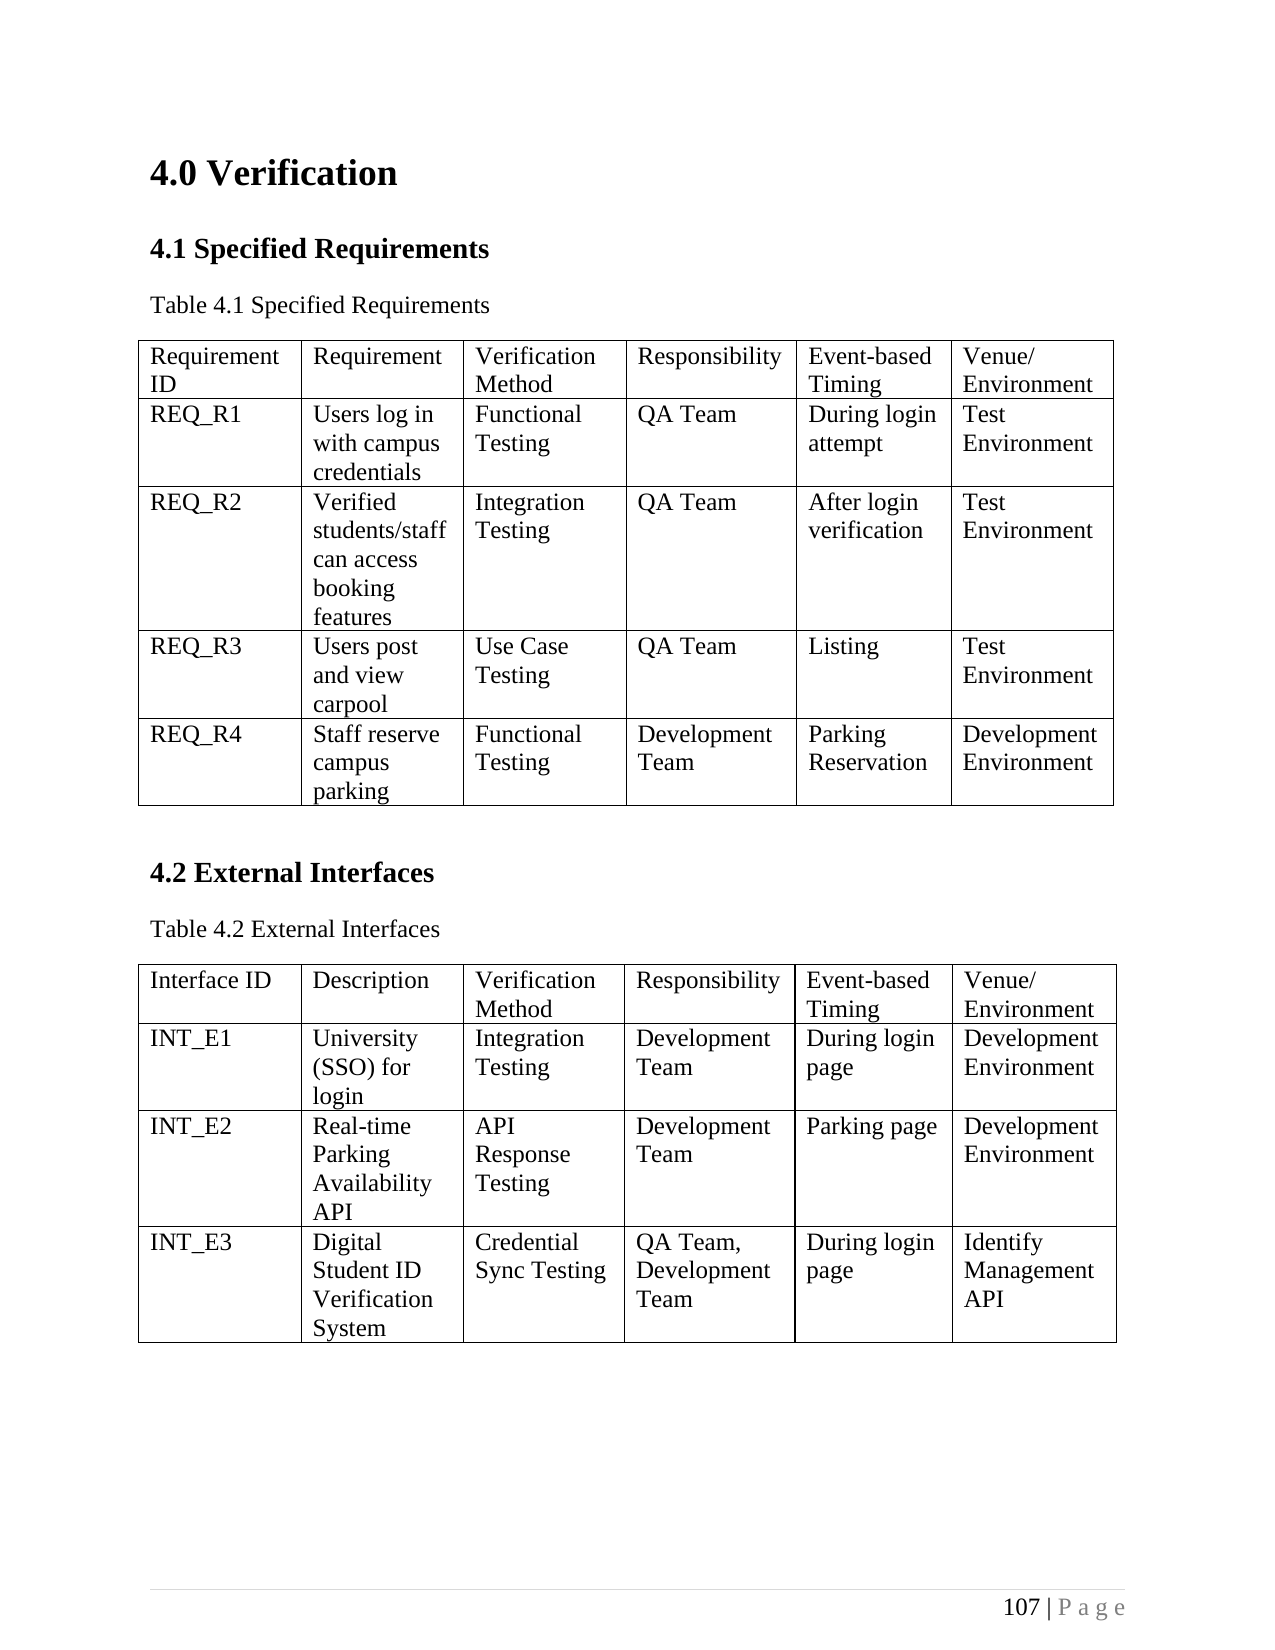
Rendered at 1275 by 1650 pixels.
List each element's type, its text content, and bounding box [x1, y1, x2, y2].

table_header Requirement ID [139, 341, 301, 398]
table_cell During login attempt [797, 399, 951, 486]
table_cell Development Team [625, 1111, 794, 1226]
table_cell Test Environment [952, 399, 1113, 486]
table_cell Listing [797, 631, 951, 718]
subtitle 4.0 Verification [150, 150, 1125, 193]
table_header Verification Method [464, 341, 626, 398]
table_cell QA Team [627, 631, 796, 718]
table_cell Verified students/staff can access booking features [302, 487, 463, 630]
subtitle 4.1 Specified Requirements [150, 231, 1125, 265]
table_cell Identify Management API [953, 1227, 1116, 1342]
table_cell REQ_R3 [139, 631, 301, 718]
table_cell Users post and view carpool [302, 631, 463, 718]
table_cell API Response Testing [464, 1111, 624, 1226]
table_cell Integration Testing [464, 1024, 624, 1110]
table_cell REQ_R4 [139, 719, 301, 805]
table_header Requirement [302, 341, 463, 398]
table_header Event-based Timing [796, 965, 952, 1022]
text Table 4.1 Specified Requirements [150, 290, 1125, 319]
table_cell QA Team [627, 399, 796, 486]
table_header Description [302, 965, 463, 1022]
table_cell Functional Testing [464, 399, 626, 486]
table_header Venue/ Environment [952, 341, 1113, 398]
table_cell Development Team [627, 719, 796, 805]
table_header Venue/ Environment [953, 965, 1116, 1022]
table_cell Development Environment [953, 1111, 1116, 1226]
table_cell Staff reserve campus parking [302, 719, 463, 805]
table_cell INT_E3 [139, 1227, 301, 1342]
table_cell Functional Testing [464, 719, 626, 805]
table_cell Use Case Testing [464, 631, 626, 718]
table_cell Parking page [796, 1111, 952, 1226]
table_cell REQ_R2 [139, 487, 301, 630]
table_cell Development Environment [952, 719, 1113, 805]
table_cell After login verification [797, 487, 951, 630]
table_cell INT_E1 [139, 1024, 301, 1110]
table_cell Digital Student ID Verification System [302, 1227, 463, 1342]
table_cell Parking Reservation [797, 719, 951, 805]
table_header Interface ID [139, 965, 301, 1022]
table_cell Test Environment [952, 631, 1113, 718]
table_cell Users log in with campus credentials [302, 399, 463, 486]
table_cell University (SSO) for login [302, 1024, 463, 1110]
table_cell QA Team [627, 487, 796, 630]
table_header Verification Method [464, 965, 624, 1022]
table_header Event-based Timing [797, 341, 951, 398]
text Table 4.2 External Interfaces [150, 914, 1125, 943]
table_cell Credential Sync Testing [464, 1227, 624, 1342]
table_cell INT_E2 [139, 1111, 301, 1226]
table_header Responsibility [625, 965, 794, 1022]
table_cell Development Environment [953, 1024, 1116, 1110]
table_cell Real-time Parking Availability API [302, 1111, 463, 1226]
table_cell QA Team, Development Team [625, 1227, 794, 1342]
table_cell During login page [796, 1024, 952, 1110]
subtitle 4.2 External Interfaces [150, 856, 1125, 889]
table_cell Development Team [625, 1024, 794, 1110]
table_cell Test Environment [952, 487, 1113, 630]
table_cell Integration Testing [464, 487, 626, 630]
table_cell During login page [796, 1227, 952, 1342]
table_header Responsibility [627, 341, 796, 398]
table_cell REQ_R1 [139, 399, 301, 486]
